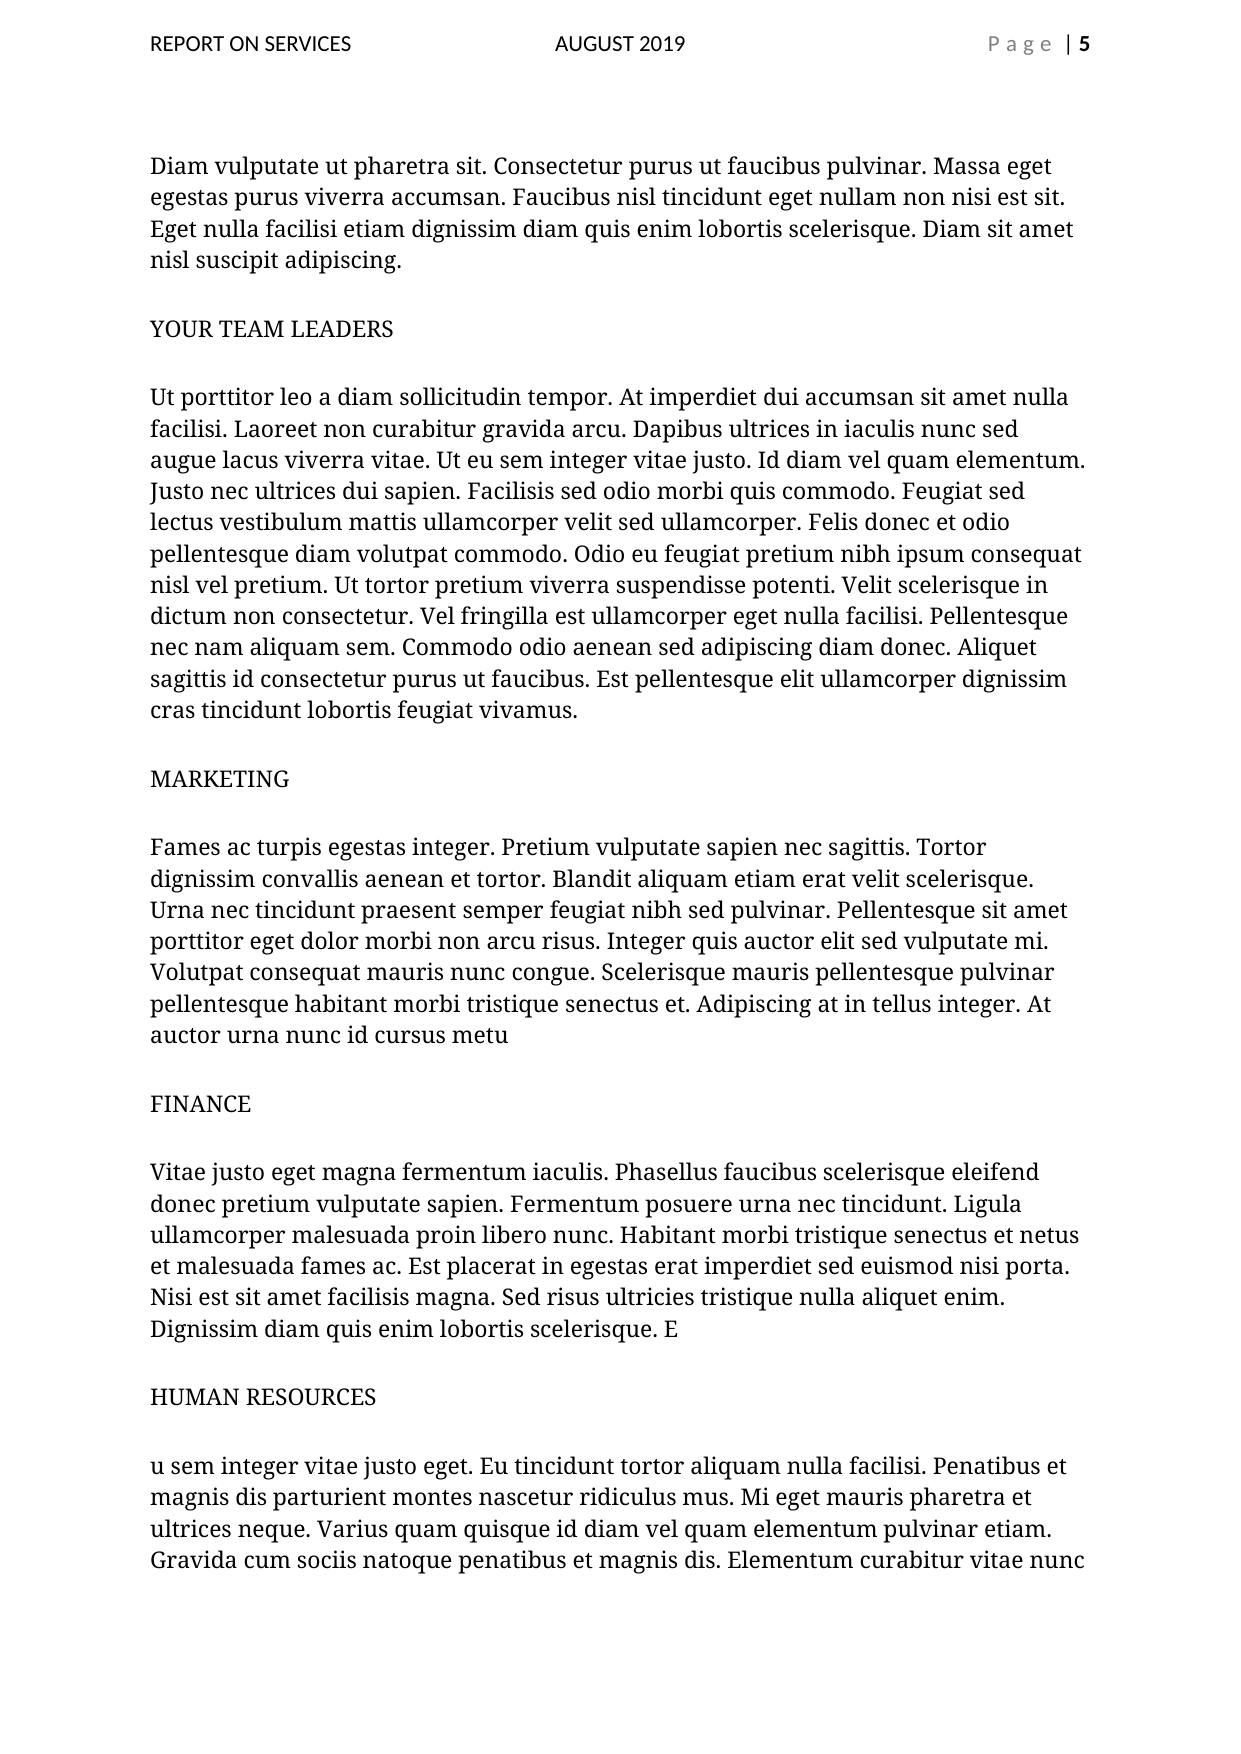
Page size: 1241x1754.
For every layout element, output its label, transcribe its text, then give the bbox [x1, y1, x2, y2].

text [150, 150, 1090, 275]
text Vitae justo eget magna fermentum iaculis. Phasellus faucibus scelerisque eleifend donec pretium vulputate sapien. Fermentum posuere urna nec tincidunt. Ligula ullamcorper malesuada proin libero nunc. Habitant morbi tristique senectus et netus et malesuada fames ac. Est placerat in egestas erat imperdiet sed euismod nisi porta. Nisi est sit amet facilisis magna. Sed risus ultricies tristique nulla aliquet enim. Dignissim diam quis enim lobortis scelerisque. E [150, 1156, 1090, 1344]
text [150, 1450, 1090, 1575]
text YOUR TEAM LEADERS [150, 312, 1090, 344]
text HUMAN RESOURCES [150, 1381, 1090, 1412]
text FINANCE [150, 1087, 1090, 1119]
text Ut porttitor leo a diam sollicitudin tempor. At imperdiet dui accumsan sit amet nulla facilisi. Laoreet non curabitur gravida arcu. Dapibus ultrices in iaculis nunc sed augue lacus viverra vitae. Ut eu sem integer vitae justo. Id diam vel quam elementum. Justo nec ultrices dui sapien. Facilisis sed odio morbi quis commodo. Feugiat sed lectus vestibulum mattis ullamcorper velit sed ullamcorper. Felis donec et odio pellentesque diam volutpat commodo. Odio eu feugiat pretium nibh ipsum consequat nisl vel pretium. Ut tortor pretium viverra suspendisse potenti. Velit scelerisque in dictum non consectetur. Vel fringilla est ullamcorper eget nulla facilisi. Pellentesque nec nam aliquam sem. Commodo odio aenean sed adipiscing diam donec. Aliquet sagittis id consectetur purus ut faucibus. Est pellentesque elit ullamcorper dignissim cras tincidunt lobortis feugiat vivamus. [150, 381, 1090, 725]
text Fames ac turpis egestas integer. Pretium vulputate sapien nec sagittis. Tortor dignissim convallis aenean et tortor. Blandit aliquam etiam erat velit scelerisque. Urna nec tincidunt praesent semper feugiat nibh sed pulvinar. Pellentesque sit amet porttitor eget dolor morbi non arcu risus. Integer quis auctor elit sed vulputate mi. Volutpat consequat mauris nunc congue. Scelerisque mauris pellentesque pulvinar pellentesque habitant morbi tristique senectus et. Adipiscing at in tellus integer. At auctor urna nunc id cursus metu [150, 831, 1090, 1050]
text MARKETING [150, 762, 1090, 794]
